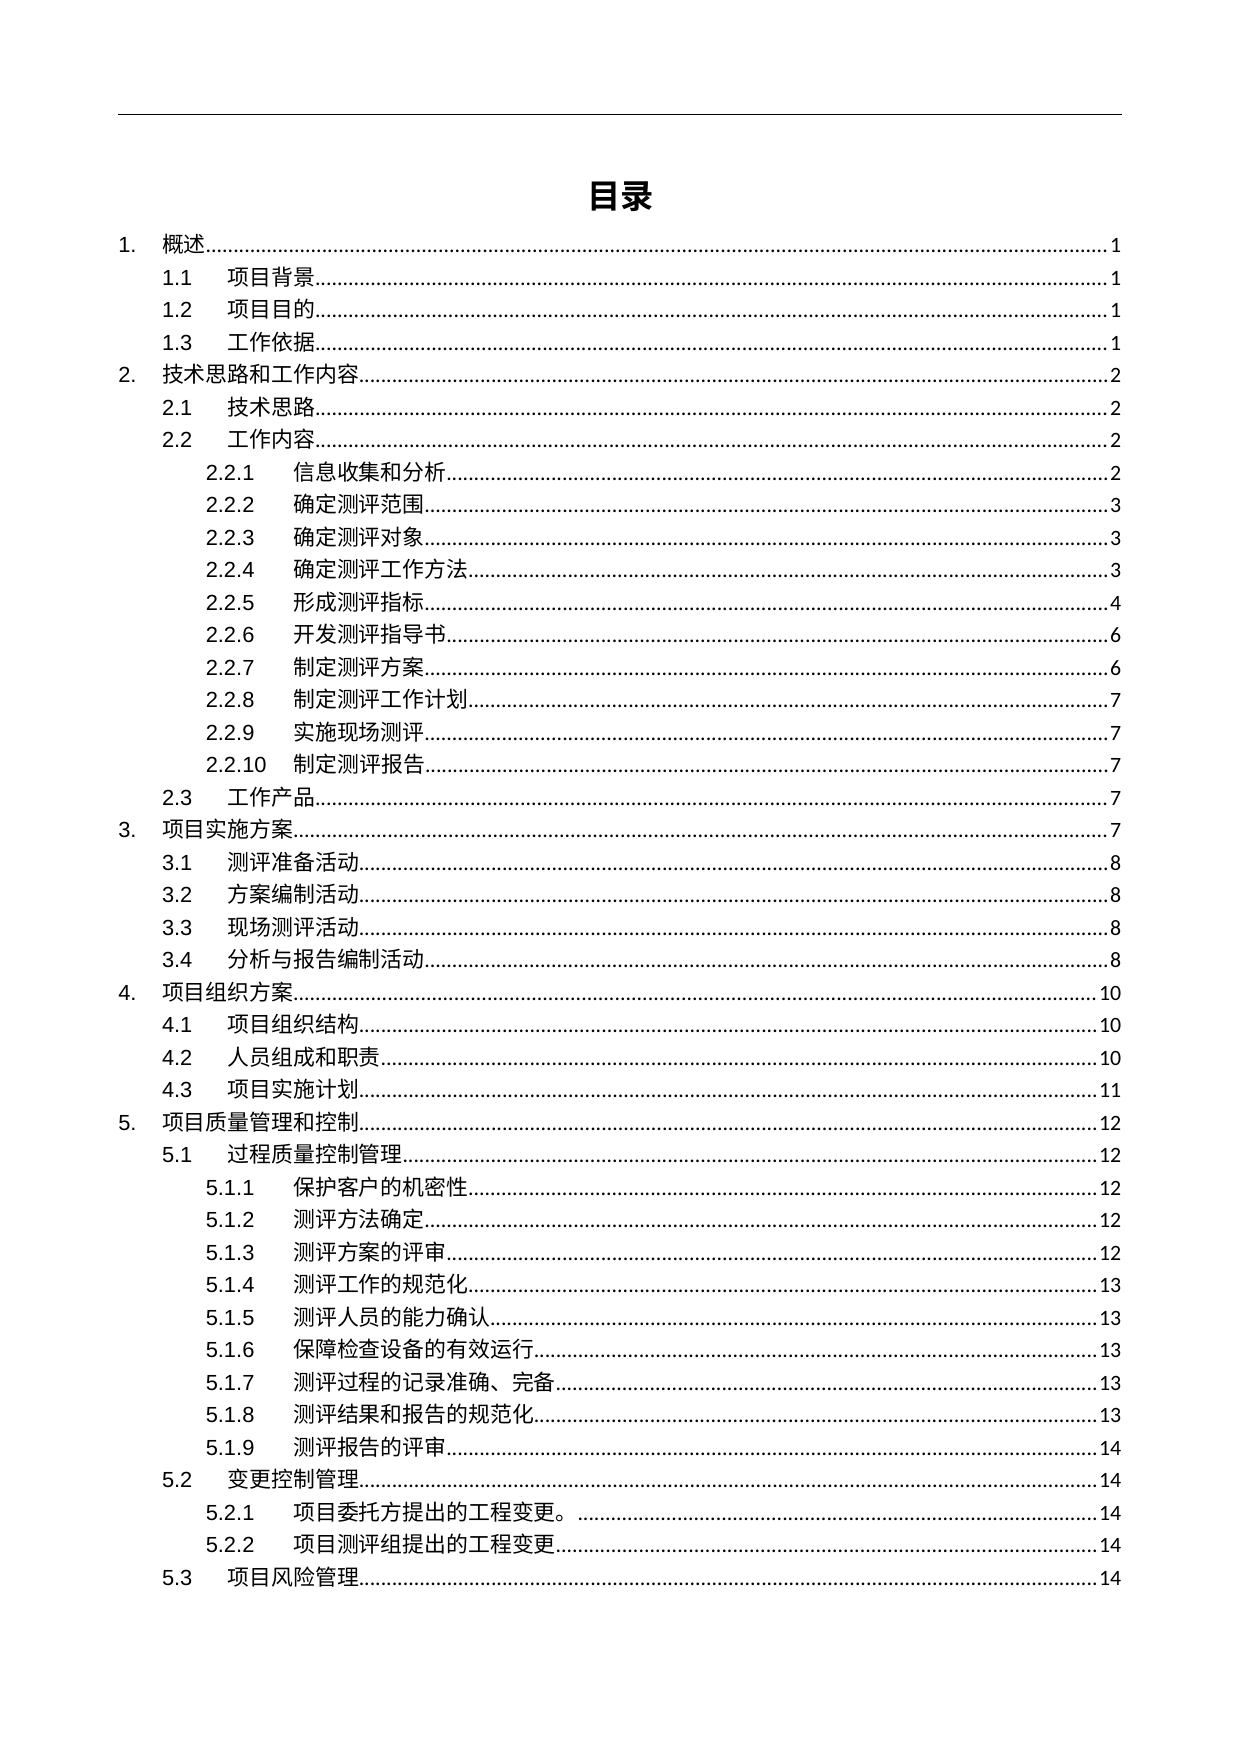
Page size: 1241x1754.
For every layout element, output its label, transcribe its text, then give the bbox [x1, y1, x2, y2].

text 5.1.4 测评工作的规范化 13 [206, 1267, 1122, 1299]
text 5.1.2 测评方法确定 12 [206, 1202, 1122, 1234]
text 4.2 人员组成和职责 10 [162, 1039, 1122, 1072]
text 1.2 项目目的 1 [162, 292, 1122, 324]
text 2.2.6 开发测评指导书 6 [206, 617, 1122, 649]
text 5.1.9 测评报告的评审 14 [206, 1429, 1122, 1462]
text 5.1.6 保障检查设备的有效运行 13 [206, 1332, 1122, 1364]
text 2.2.2 确定测评范围 3 [206, 487, 1122, 519]
text 5.1.8 测评结果和报告的规范化 13 [206, 1397, 1122, 1429]
text 5.2.2 项目测评组提出的工程变更 14 [206, 1527, 1122, 1559]
text 2.2.3 确定测评对象 3 [206, 519, 1122, 552]
text 3.2 方案编制活动 8 [162, 877, 1122, 909]
text 5.1.3 测评方案的评审 12 [206, 1234, 1122, 1267]
text 1.3 工作依据 1 [162, 324, 1122, 357]
text 4.3 项目实施计划 11 [162, 1072, 1122, 1104]
text 3.3 现场测评活动 8 [162, 909, 1122, 942]
text 2.2.1 信息收集和分析 2 [206, 454, 1122, 487]
text 2.2.7 制定测评方案 6 [206, 649, 1122, 682]
text 1.1 项目背景 1 [162, 259, 1122, 292]
text 5.1.1 保护客户的机密性 12 [206, 1169, 1122, 1202]
text 5.2.1 项目委托方提出的工程变更。 14 [206, 1494, 1122, 1527]
text 2.2.10 制定测评报告 7 [206, 747, 1122, 779]
text 2.2.8 制定测评工作计划 7 [206, 682, 1122, 714]
text 5.1 过程质量控制管理 12 [162, 1137, 1122, 1169]
text 5.2 变更控制管理 14 [162, 1462, 1122, 1494]
text 2.2 工作内容 2 [162, 422, 1122, 454]
text 2.2.4 确定测评工作方法 3 [206, 552, 1122, 584]
text 2. 技术思路和工作内容 2 [118, 357, 1122, 389]
text 目录 [118, 162, 1122, 227]
text 5. 项目质量管理和控制 12 [118, 1104, 1122, 1137]
text 2.3 工作产品 7 [162, 779, 1122, 812]
text 3.1 测评准备活动 8 [162, 844, 1122, 877]
text 1. 概述 1 [118, 227, 1122, 259]
text 5.3 项目风险管理 14 [162, 1559, 1122, 1592]
text 3.4 分析与报告编制活动 8 [162, 942, 1122, 974]
text 4.1 项目组织结构 10 [162, 1007, 1122, 1039]
text 2.2.5 形成测评指标 4 [206, 584, 1122, 617]
text 2.1 技术思路 2 [162, 389, 1122, 422]
text 5.1.7 测评过程的记录准确、完备 13 [206, 1364, 1122, 1397]
text 3. 项目实施方案 7 [118, 812, 1122, 844]
text 4. 项目组织方案 10 [118, 974, 1122, 1007]
text 2.2.9 实施现场测评 7 [206, 714, 1122, 747]
text 5.1.5 测评人员的能力确认 13 [206, 1299, 1122, 1332]
